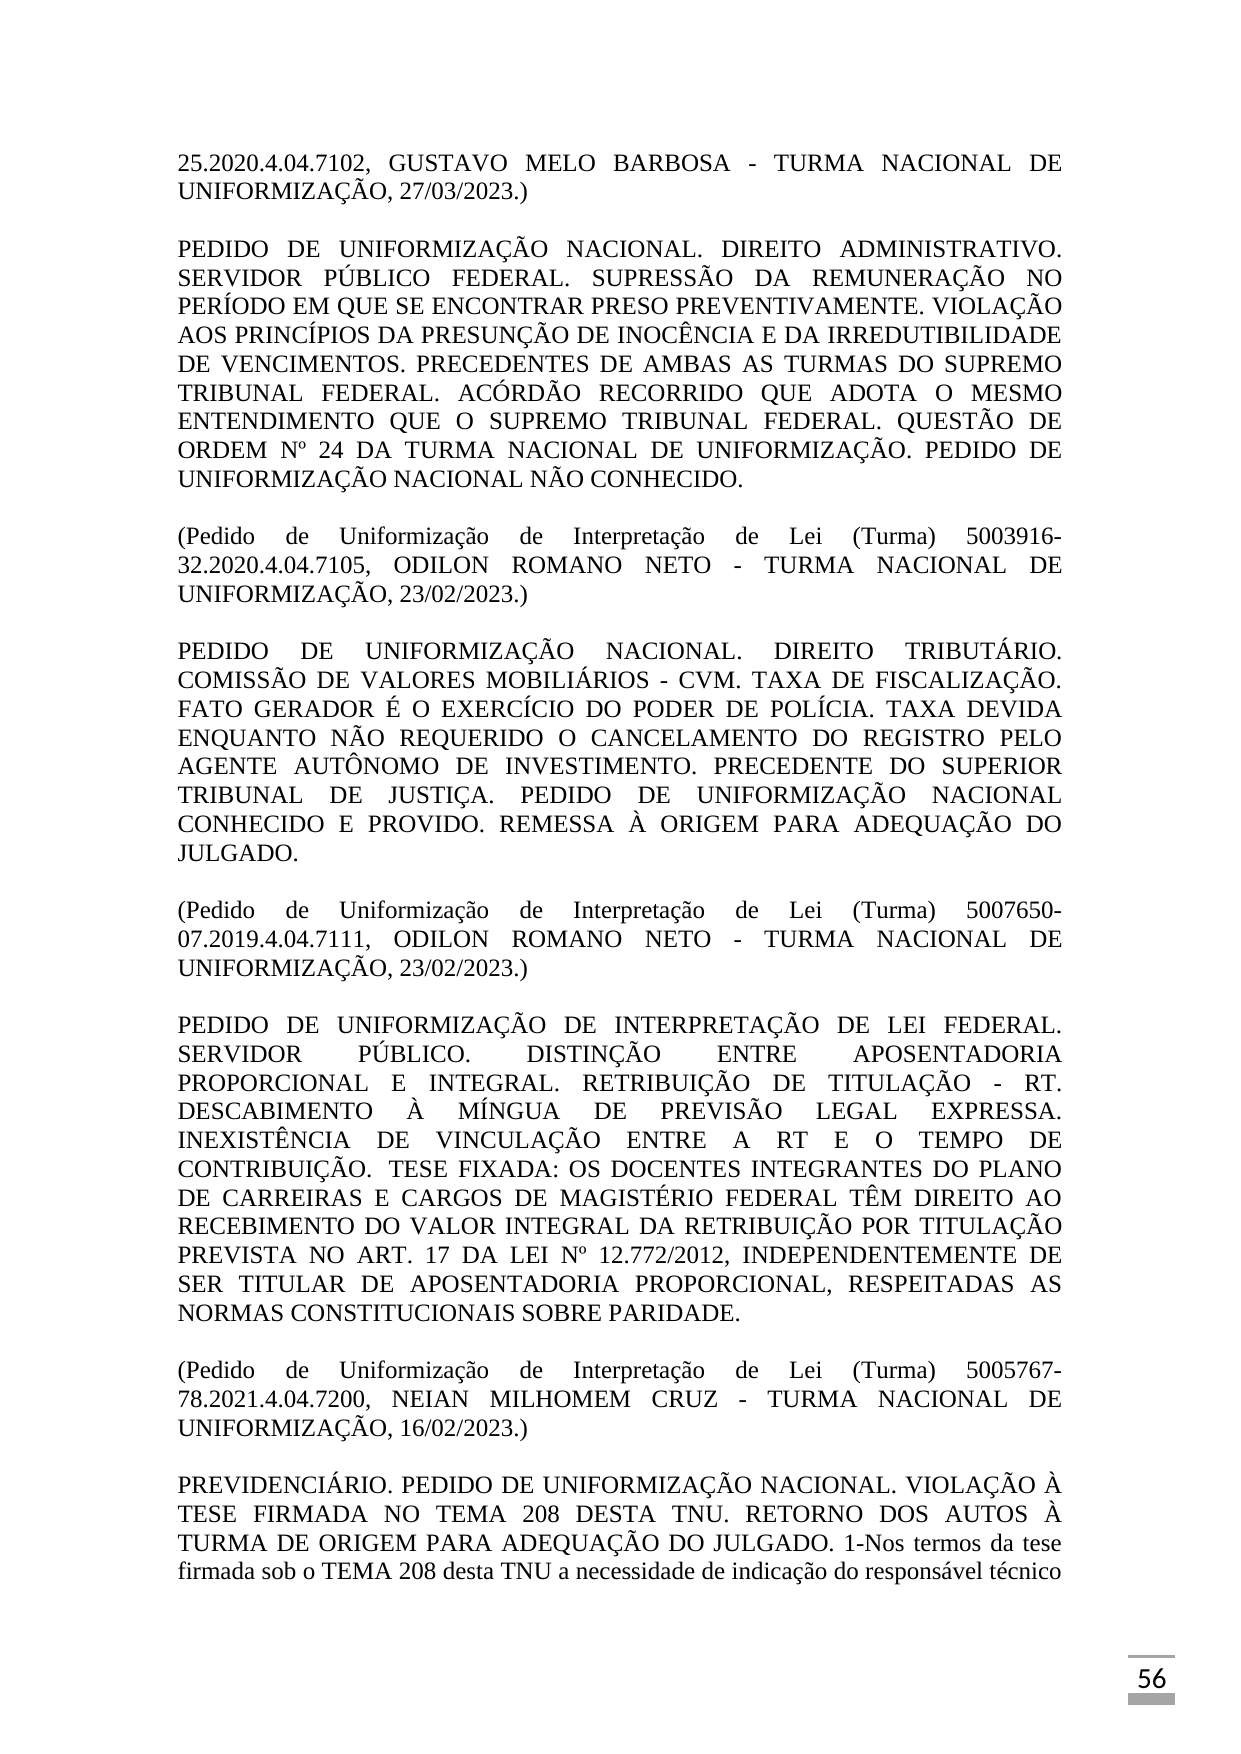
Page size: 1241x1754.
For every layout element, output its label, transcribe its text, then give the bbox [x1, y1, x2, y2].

text (Pedido de Uniformização de Interpretação de Lei (Turma) 5007650-07.2019.4.04.7111, ODILON ROMANO NETO - TURMA NACIONAL DE UNIFORMIZAÇÃO, 23/02/2023.) [177, 866, 1063, 981]
text (Pedido de Uniformização de Interpretação de Lei (Turma) 5005767-78.2021.4.04.7200, NEIAN MILHOMEM CRUZ - TURMA NACIONAL DE UNIFORMIZAÇÃO, 16/02/2023.) [177, 1326, 1063, 1441]
text PEDIDO DE UNIFORMIZAÇÃO DE INTERPRETAÇÃO DE LEI FEDERAL. SERVIDOR PÚBLICO. DISTINÇÃO ENTRE APOSENTADORIA PROPORCIONAL E INTEGRAL. RETRIBUIÇÃO DE TITULAÇÃO - RT. DESCABIMENTO À MÍNGUA DE PREVISÃO LEGAL EXPRESSA. INEXISTÊNCIA DE VINCULAÇÃO ENTRE A RT E O TEMPO DE CONTRIBUIÇÃO. TESE FIXADA: OS DOCENTES INTEGRANTES DO PLANO DE CARREIRAS E CARGOS DE MAGISTÉRIO FEDERAL TÊM DIREITO AO RECEBIMENTO DO VALOR INTEGRAL DA RETRIBUIÇÃO POR TITULAÇÃO PREVISTA NO ART. 17 DA LEI Nº 12.772/2012, INDEPENDENTEMENTE DE SER TITULAR DE APOSENTADORIA PROPORCIONAL, RESPEITADAS AS NORMAS CONSTITUCIONAIS SOBRE PARIDADE. [177, 1010, 1063, 1326]
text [177, 148, 1063, 205]
text (Pedido de Uniformização de Interpretação de Lei (Turma) 5003916-32.2020.4.04.7105, ODILON ROMANO NETO - TURMA NACIONAL DE UNIFORMIZAÇÃO, 23/02/2023.) [177, 493, 1063, 608]
text PEDIDO DE UNIFORMIZAÇÃO NACIONAL. DIREITO TRIBUTÁRIO. COMISSÃO DE VALORES MOBILIÁRIOS - CVM. TAXA DE FISCALIZAÇÃO. FATO GERADOR É O EXERCÍCIO DO PODER DE POLÍCIA. TAXA DEVIDA ENQUANTO NÃO REQUERIDO O CANCELAMENTO DO REGISTRO PELO AGENTE AUTÔNOMO DE INVESTIMENTO. PRECEDENTE DO SUPERIOR TRIBUNAL DE JUSTIÇA. PEDIDO DE UNIFORMIZAÇÃO NACIONAL CONHECIDO E PROVIDO. REMESSA À ORIGEM PARA ADEQUAÇÃO DO JULGADO. [177, 636, 1063, 866]
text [177, 1470, 1063, 1585]
text PEDIDO DE UNIFORMIZAÇÃO NACIONAL. DIREITO ADMINISTRATIVO. SERVIDOR PÚBLICO FEDERAL. SUPRESSÃO DA REMUNERAÇÃO NO PERÍODO EM QUE SE ENCONTRAR PRESO PREVENTIVAMENTE. VIOLAÇÃO AOS PRINCÍPIOS DA PRESUNÇÃO DE INOCÊNCIA E DA IRREDUTIBILIDADE DE VENCIMENTOS. PRECEDENTES DE AMBAS AS TURMAS DO SUPREMO TRIBUNAL FEDERAL. ACÓRDÃO RECORRIDO QUE ADOTA O MESMO ENTENDIMENTO QUE O SUPREMO TRIBUNAL FEDERAL. QUESTÃO DE ORDEM Nº 24 DA TURMA NACIONAL DE UNIFORMIZAÇÃO. PEDIDO DE UNIFORMIZAÇÃO NACIONAL NÃO CONHECIDO. [177, 234, 1063, 493]
